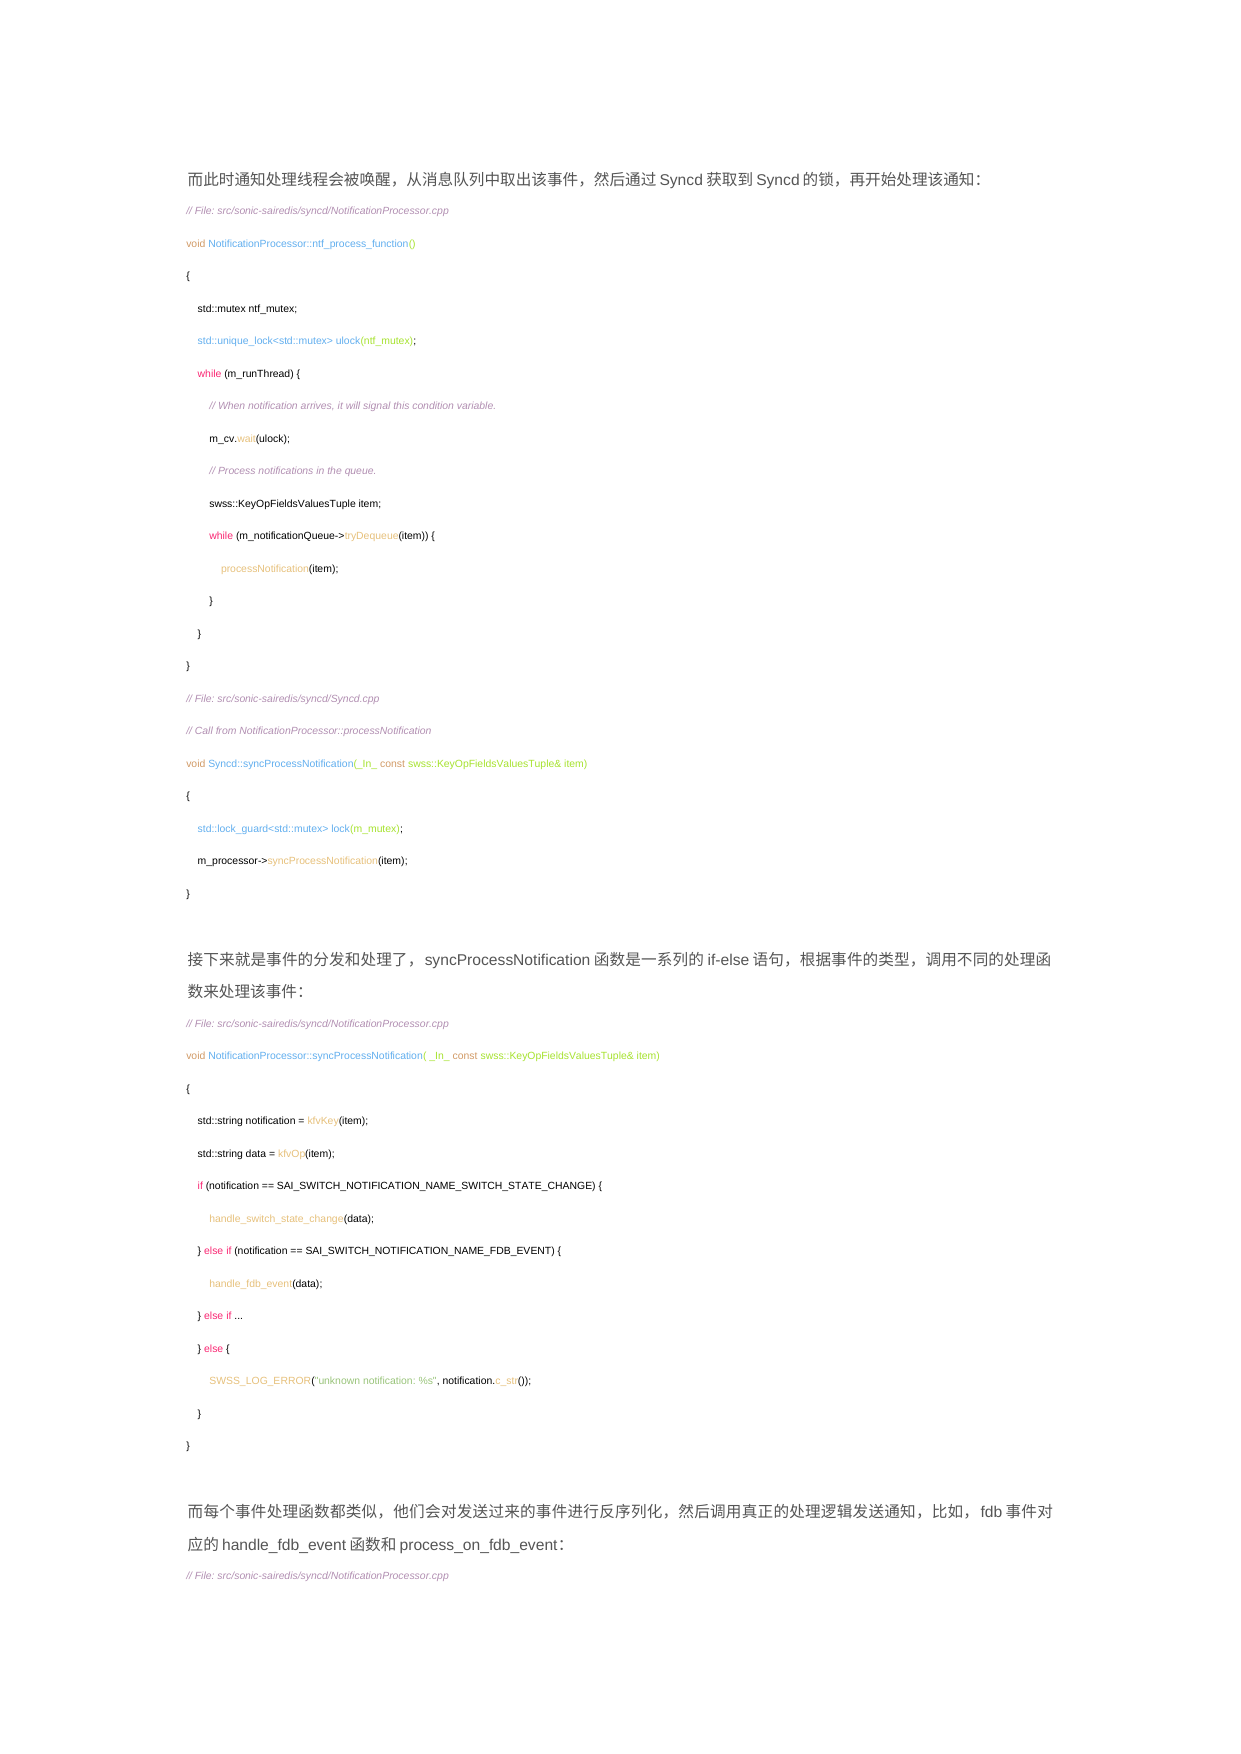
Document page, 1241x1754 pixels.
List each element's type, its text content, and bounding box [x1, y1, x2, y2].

table_header // File: src/sonic-sairedis/syncd/NotificationProcessor.cpp void NotificationProcessor::syncProcessNotification( _In_ const swss::KeyOpFieldsValuesTuple& item) { std::string notification = kfvKey(item); std::string data = kfvOp(item); if (notification == SAI_SWITCH_NOTIFICATION_NAME_SWITCH_STATE_CHANGE) { handle_switch_state_change(data); } else if (notification == SAI_SWITCH_NOTIFICATION_NAME_FDB_EVENT) { handle_fdb_event(data); } else if ... } else { SWSS_LOG_ERROR("unknown notification: %s", notification.c_str()); } } [186, 1007, 1050, 1462]
table_header // File: src/sonic-sairedis/syncd/NotificationProcessor.cpp void NotificationProcessor::ntf_process_function() { std::mutex ntf_mutex; std::unique_lock<std::mutex> ulock(ntf_mutex); while (m_runThread) { // When notification arrives, it will signal this condition variable. m_cv.wait(ulock); // Process notifications in the queue. swss::KeyOpFieldsValuesTuple item; while (m_notificationQueue->tryDequeue(item)) { processNotification(item); } } } // File: src/sonic-sairedis/syncd/Syncd.cpp // Call from NotificationProcessor::processNotification void Syncd::syncProcessNotification(_In_ const swss::KeyOpFieldsValuesTuple& item) { std::lock_guard<std::mutex> lock(m_mutex); m_processor->syncProcessNotification(item); } [186, 195, 1050, 909]
text 接下来就是事件的分发和处理了，syncProcessNotification函数是一系列的if-else语句，根据事件的类型，调用不同的处理函数来处理该事件： [187, 942, 1053, 1007]
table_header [186, 1560, 1051, 1592]
text 而每个事件处理函数都类似，他们会对发送过来的事件进行反序列化，然后调用真正的处理逻辑发送通知，比如，fdb事件对应的handle_fdb_event函数和process_on_fdb_event： [187, 1494, 1053, 1559]
text 而此时通知处理线程会被唤醒，从消息队列中取出该事件，然后通过Syncd获取到Syncd的锁，再开始处理该通知： [187, 162, 1053, 194]
